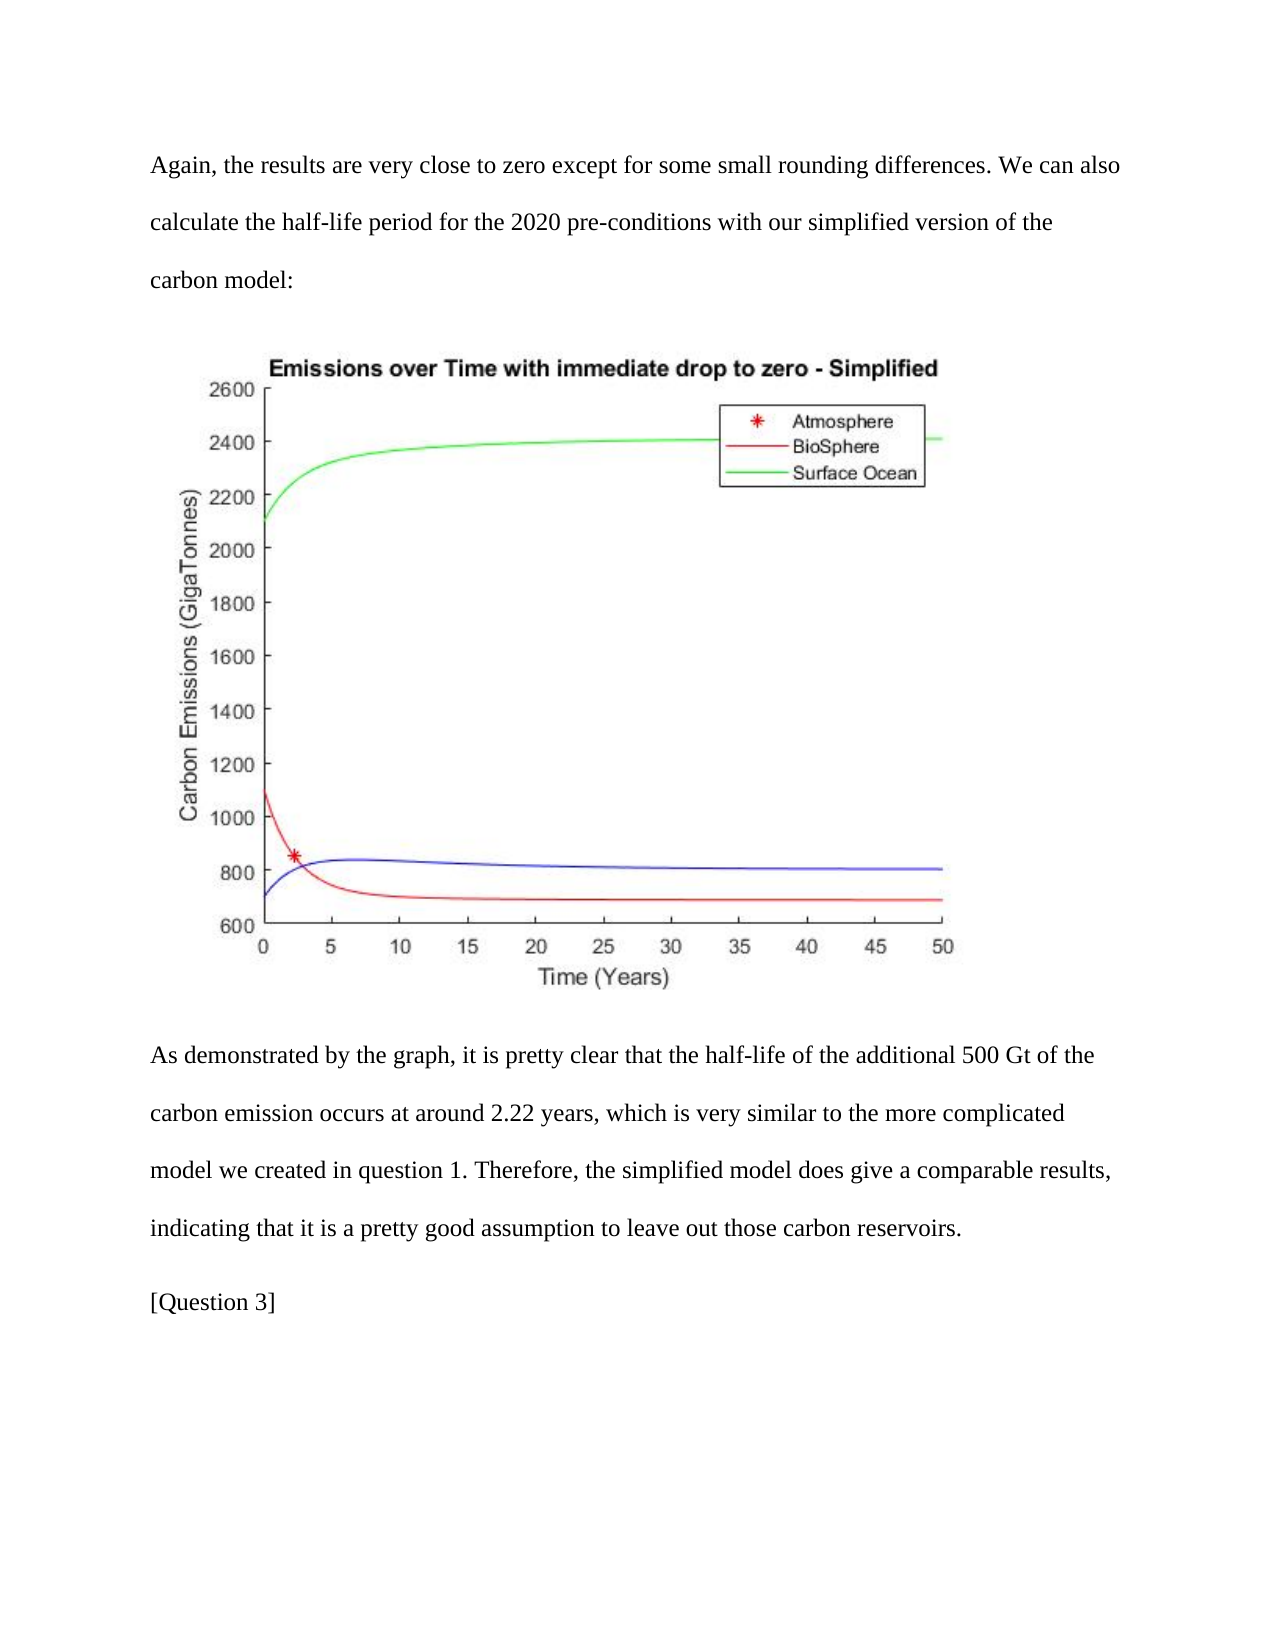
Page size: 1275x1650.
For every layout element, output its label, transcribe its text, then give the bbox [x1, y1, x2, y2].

picture [150, 339, 1025, 996]
text As demonstrated by the graph, it is pretty clear that the half-life of the additional 500 Gt of the carbon emission occurs at around 2.22 years, which is very similar to the more complicated model we created in question 1. Therefore, the simplified model does give a comparable results, indicating that it is a pretty good assumption to leave out those carbon reservoirs. [150, 1040, 1125, 1241]
text [Question 3] [150, 1287, 1125, 1316]
text Again, the results are very close to zero except for some small rounding differences. We can also calculate the half-life period for the 2020 pre-conditions with our simplified version of the carbon model: [150, 150, 1125, 294]
